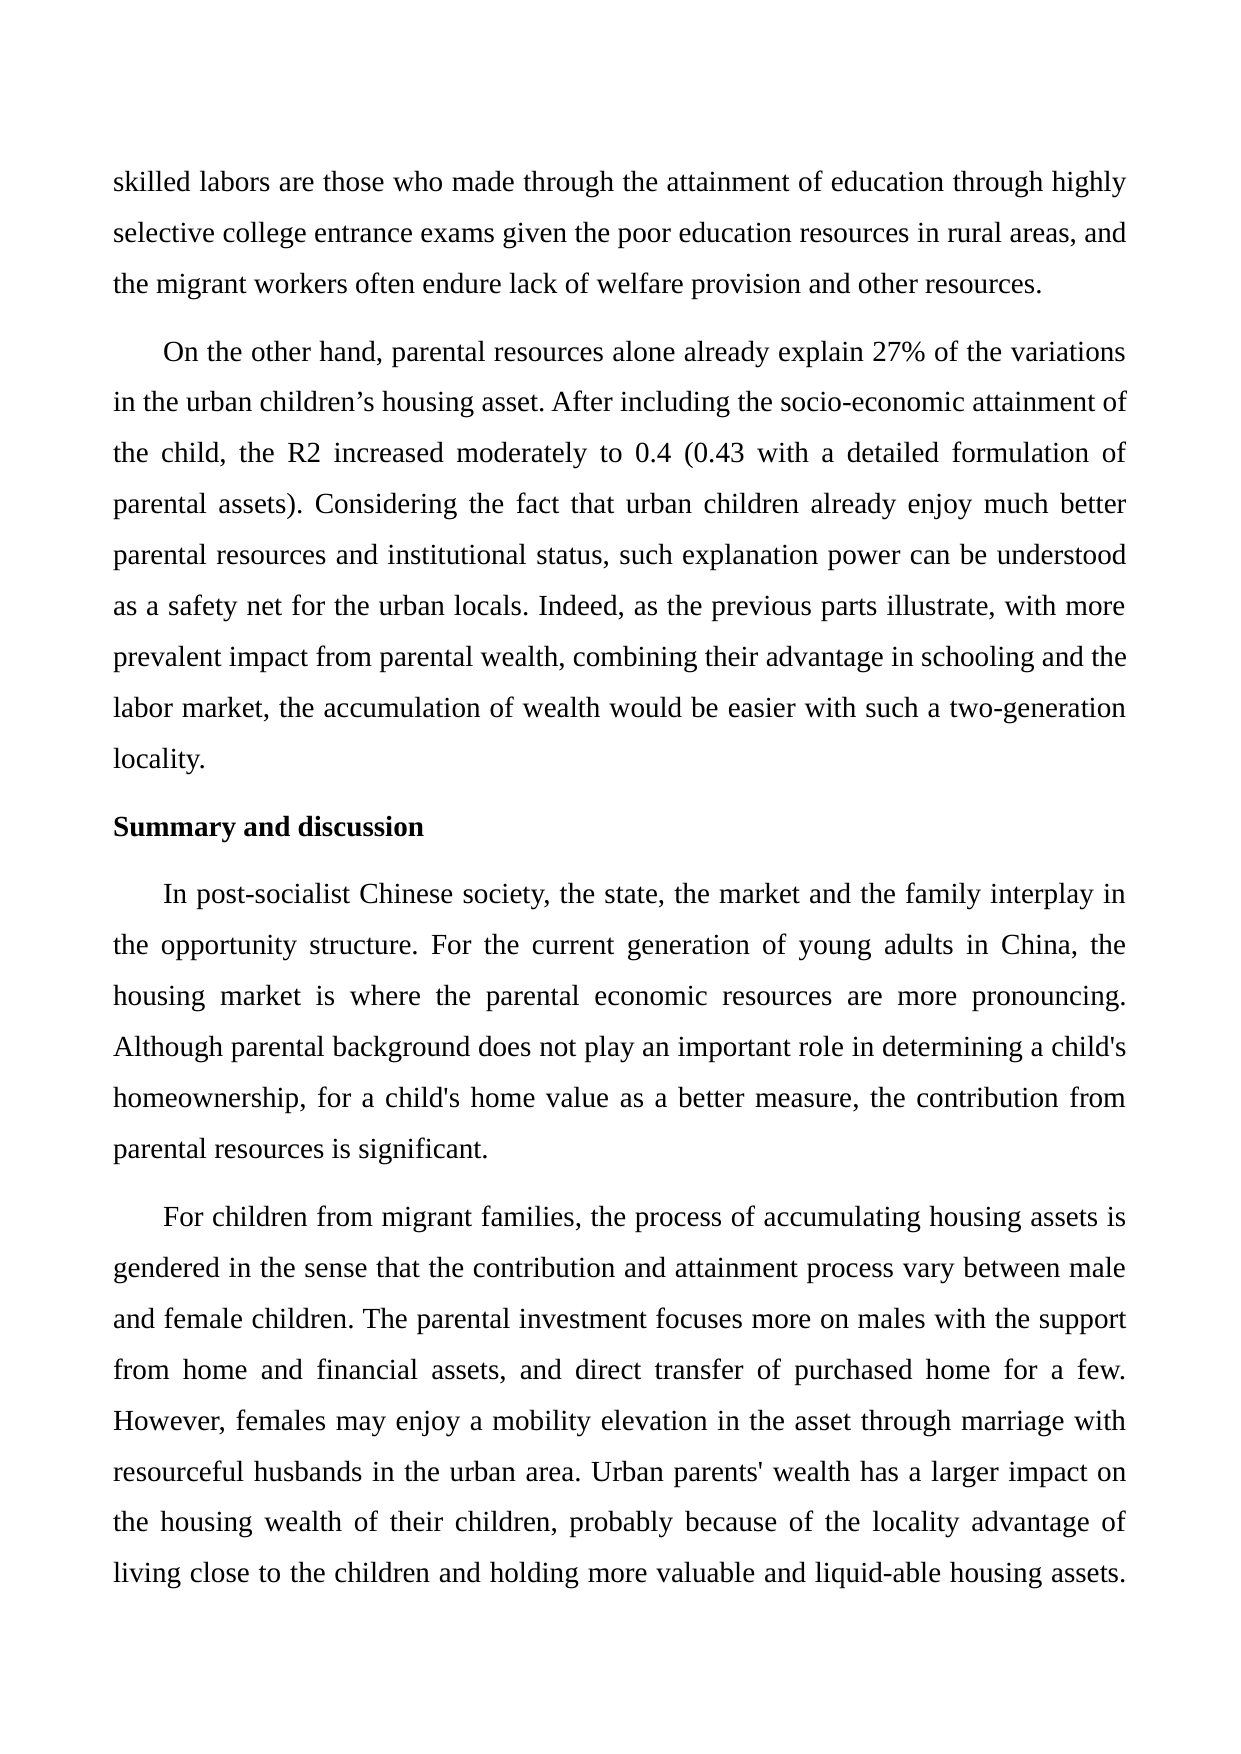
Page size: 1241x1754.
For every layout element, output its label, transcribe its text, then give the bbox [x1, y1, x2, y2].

text On the other hand, parental resources alone already explain 27% of the variations in the urban children’s housing asset. After including the socio-economic attainment of the child, the R2 increased moderately to 0.4 (0.43 with a detailed formulation of parental assets). Considering the fact that urban children already enjoy much better parental resources and institutional status, such explanation power can be understood as a safety net for the urban locals. Indeed, as the previous parts illustrate, with more prevalent impact from parental wealth, combining their advantage in schooling and the labor market, the accumulation of wealth would be easier with such a two-generation locality. [113, 333, 1127, 775]
text Summary and discussion [113, 809, 1127, 843]
text In post-socialist Chinese society, the state, the market and the family interplay in the opportunity structure. For the current generation of young adults in China, the housing market is where the parental economic resources are more pronouncing. Although parental background does not play an important role in determining a child's homeownership, for a child's home value as a better measure, the contribution from parental resources is significant. [113, 876, 1127, 1165]
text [113, 164, 1127, 300]
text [113, 1199, 1127, 1589]
